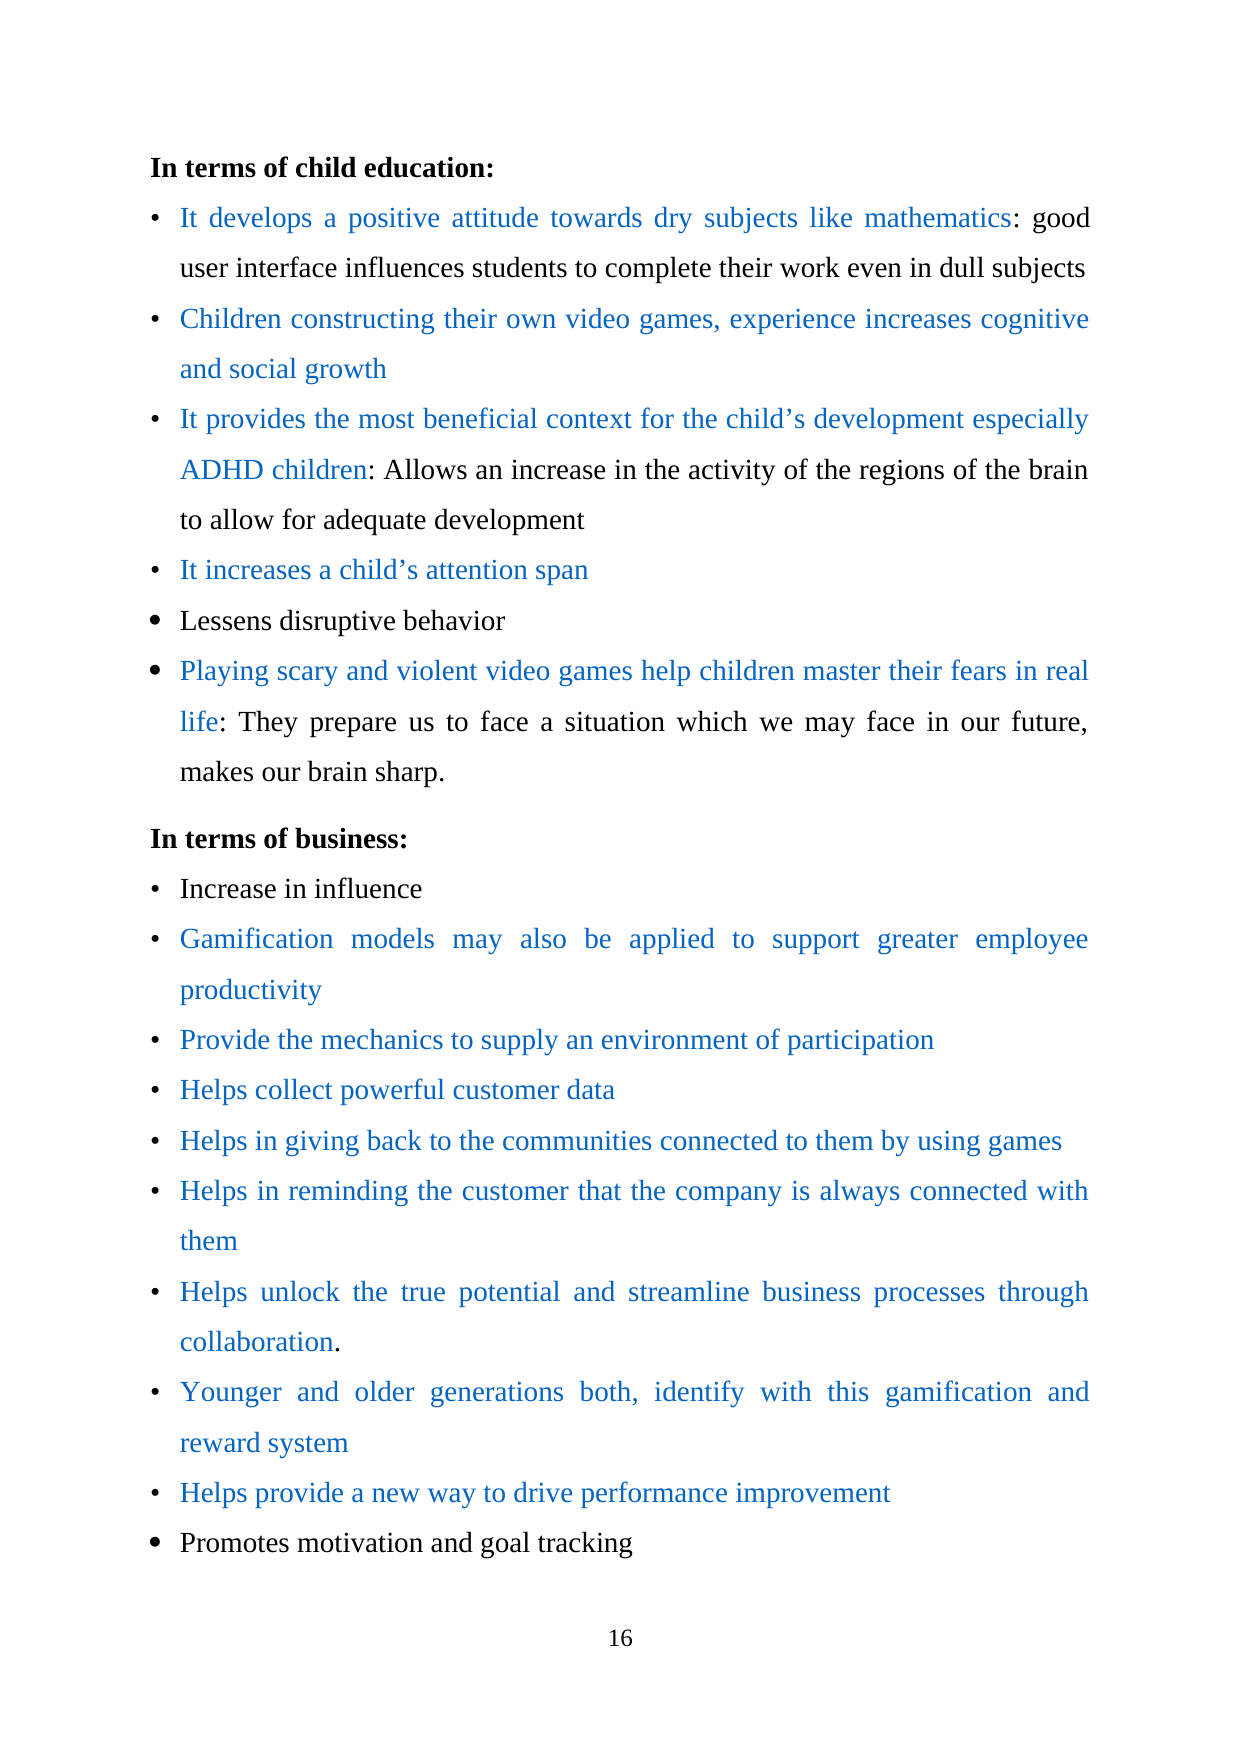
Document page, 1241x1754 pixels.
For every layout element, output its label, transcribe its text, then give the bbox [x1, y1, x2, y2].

text • It provides the most beneficial context for the child’s development especially ADHD children: Allows an increase in the activity of the regions of the brain to allow for adequate development [150, 402, 1090, 536]
text • Provide the mechanics to supply an environment of participation [150, 1022, 1090, 1056]
text • Increase in influence [150, 871, 1090, 905]
list Playing scary and violent video games help children master their fears in real life: They prepare us to face a situation which we may face in our future, makes our brain sharp. [150, 653, 1090, 787]
text • Helps in giving back to the communities connected to them by using games [150, 1123, 1090, 1156]
text • Helps collect powerful customer data [150, 1072, 1090, 1106]
text • Helps provide a new way to drive performance improvement [150, 1475, 1090, 1508]
text • Gamification models may also be applied to support greater employee productivity [150, 922, 1090, 1005]
text • Children constructing their own video games, experience increases cognitive and social growth [150, 301, 1090, 385]
text • It increases a child’s attention span [150, 552, 1090, 586]
text In terms of business: [150, 821, 1090, 854]
list Lessens disruptive behavior [150, 603, 1090, 636]
text • It develops a positive attitude towards dry subjects like mathematics: good user interface influences students to complete their work even in dull subjects [150, 200, 1090, 284]
text • Helps in reminding the customer that the company is always connected with them [150, 1173, 1090, 1257]
list Promotes motivation and goal tracking [150, 1525, 1090, 1559]
subtitle In terms of child education: [150, 150, 1090, 183]
text • Helps unlock the true potential and streamline business processes through collaboration. [150, 1274, 1090, 1358]
text • Younger and older generations both, identify with this gamification and reward system [150, 1374, 1090, 1458]
